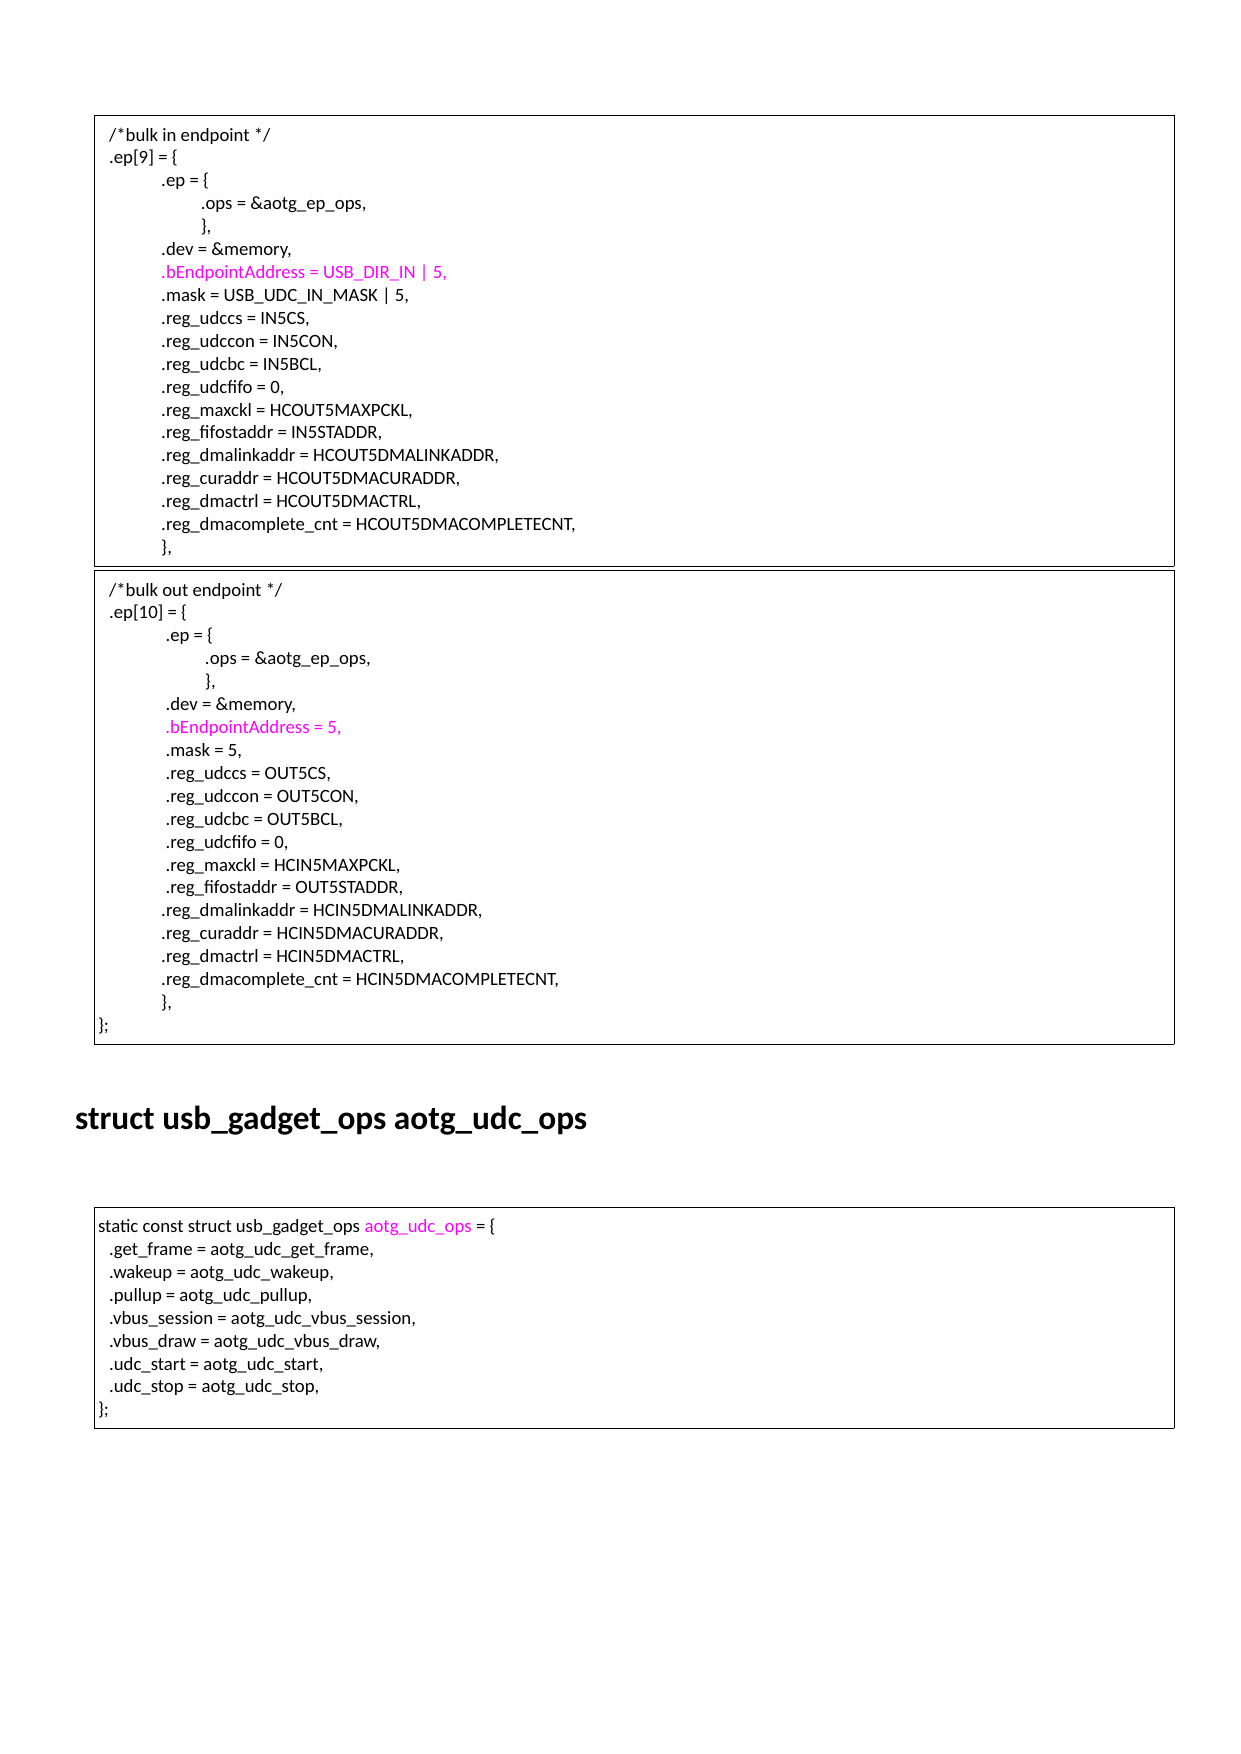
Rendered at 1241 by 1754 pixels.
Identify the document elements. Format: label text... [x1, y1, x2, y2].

subtitle struct usb_gadget_ops aotg_udc_ops [75, 1085, 1165, 1150]
